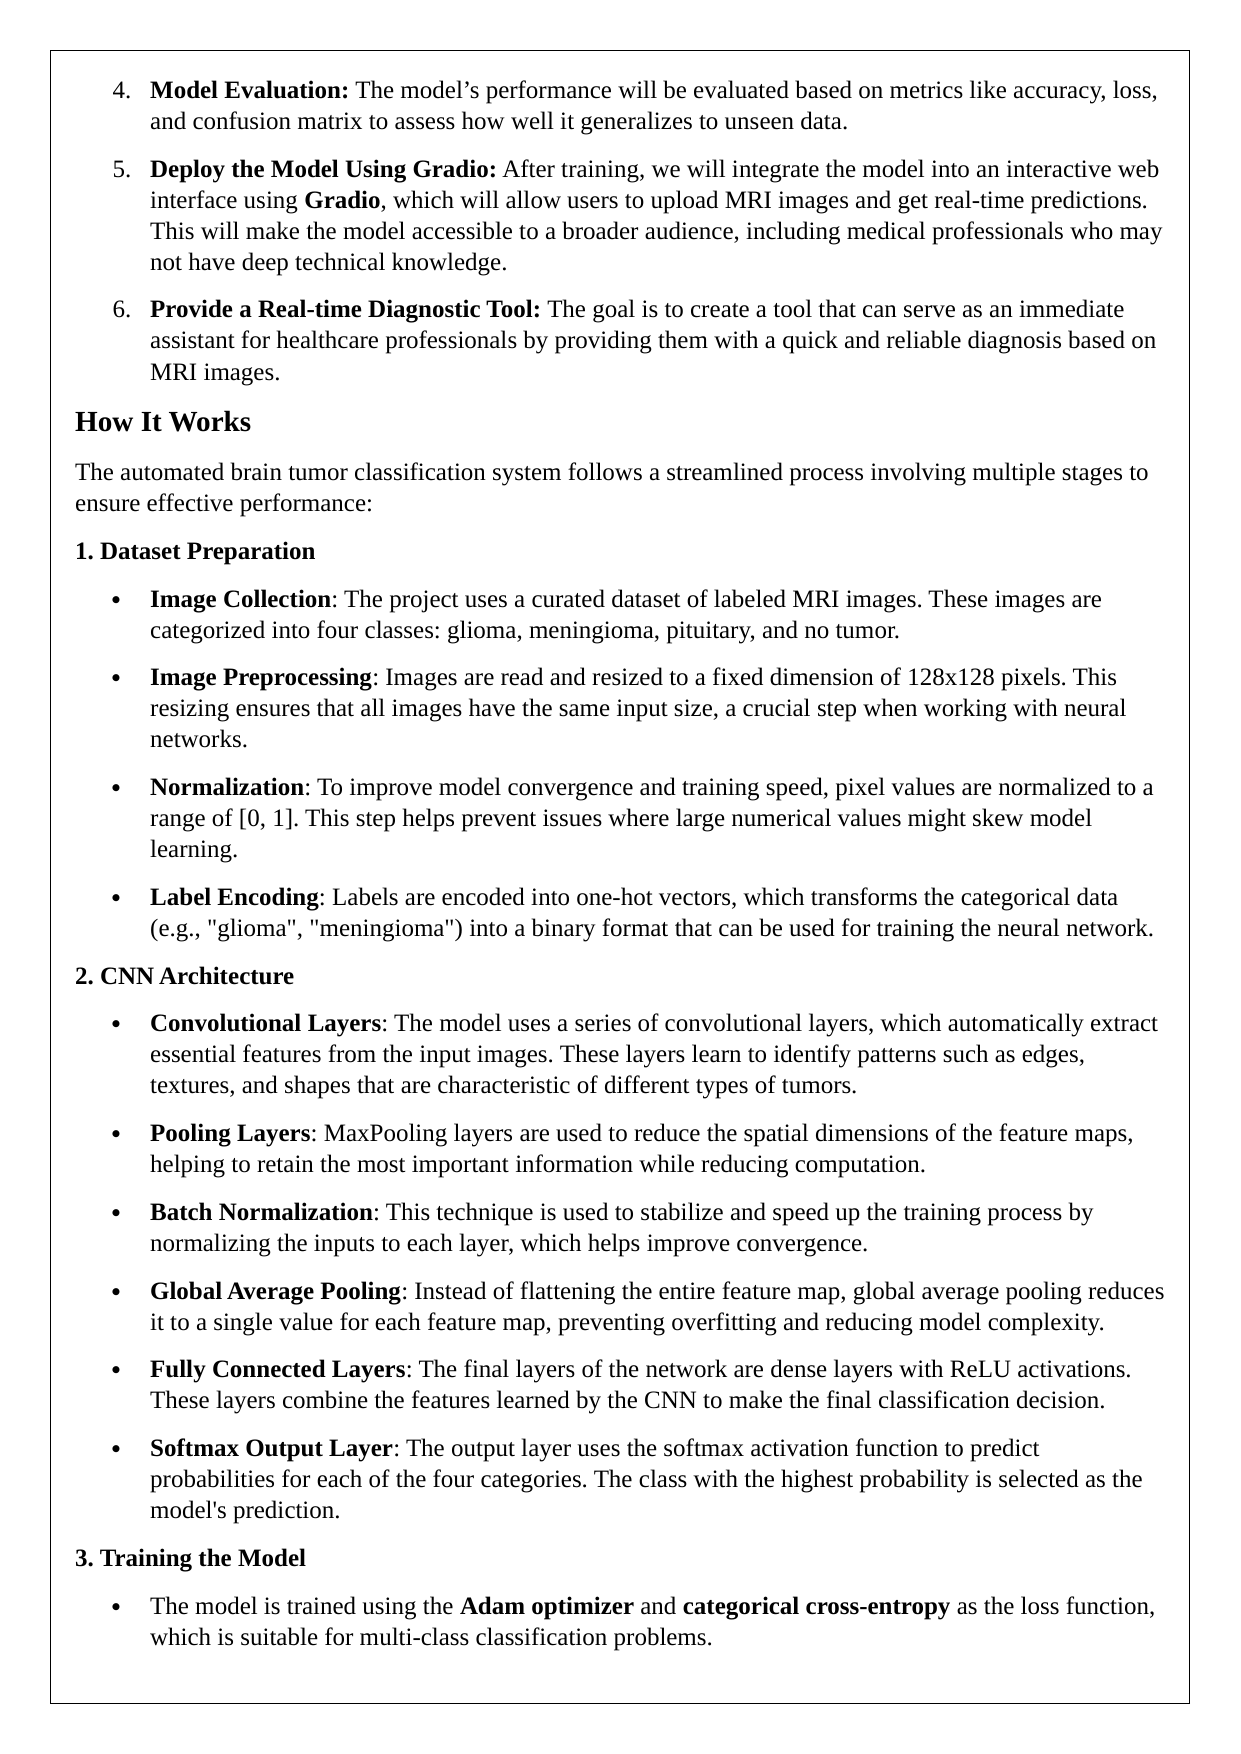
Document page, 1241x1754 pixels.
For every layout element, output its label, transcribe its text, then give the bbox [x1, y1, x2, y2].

list Label Encoding: Labels are encoded into one-hot vectors, which transforms the categorical data (e.g., "glioma", "meningioma") into a binary format that can be used for training the neural network. [112, 882, 1165, 942]
text The automated brain tumor classification system follows a streamlined process involving multiple stages to ensure effective performance: [75, 457, 1165, 517]
list Image Collection: The project uses a curated dataset of labeled MRI images. These images are categorized into four classes: glioma, meningioma, pituitary, and no tumor. [112, 584, 1165, 643]
list Normalization: To improve model convergence and training speed, pixel values are normalized to a range of [0, 1]. This step helps prevent issues where large numerical values might skew model learning. [112, 772, 1165, 863]
list Deploy the Model Using Gradio: After training, we will integrate the model into an interactive web interface using Gradio, which will allow users to upload MRI images and get real-time predictions. This will make the model accessible to a broader audience, including medical professionals who may not have deep technical knowledge. [112, 154, 1165, 276]
list Fully Connected Layers: The final layers of the network are dense layers with ReLU activations. These layers combine the features learned by the CNN to make the final classification decision. [112, 1354, 1165, 1414]
text 3. Training the Model [75, 1543, 1165, 1572]
list The model is trained using the Adam optimizer and categorical cross-entropy as the loss function, which is suitable for multi-class classification problems. [112, 1591, 1165, 1651]
text 2. CNN Architecture [75, 961, 1165, 989]
list Provide a Real-time Diagnostic Tool: The goal is to create a tool that can serve as an immediate assistant for healthcare professionals by providing them with a quick and reliable diagnosis based on MRI images. [112, 294, 1165, 385]
text 1. Dataset Preparation [75, 536, 1165, 565]
list Softmax Output Layer: The output layer uses the softmax activation function to predict probabilities for each of the four categories. The class with the highest probability is selected as the model's prediction. [112, 1433, 1165, 1524]
list Image Preprocessing: Images are read and resized to a fixed dimension of 128x128 pixels. This resizing ensures that all images have the same input size, a crucial step when working with neural networks. [112, 662, 1165, 753]
list Model Evaluation: The model’s performance will be evaluated based on metrics like accuracy, loss, and confusion matrix to assess how well it generalizes to unseen data. [112, 75, 1165, 135]
list Convolutional Layers: The model uses a series of convolutional layers, which automatically extract essential features from the input images. These layers learn to identify patterns such as edges, textures, and shapes that are characteristic of different types of tumors. [112, 1008, 1165, 1099]
list Pooling Layers: MaxPooling layers are used to reduce the spatial dimensions of the feature maps, helping to retain the most important information while reducing computation. [112, 1118, 1165, 1178]
list Global Average Pooling: Instead of flattening the entire feature map, global average pooling reduces it to a single value for each feature map, preventing overfitting and reducing model complexity. [112, 1276, 1165, 1336]
list Batch Normalization: This technique is used to stabilize and speed up the training process by normalizing the inputs to each layer, which helps improve convergence. [112, 1197, 1165, 1257]
text How It Works [75, 404, 1165, 438]
